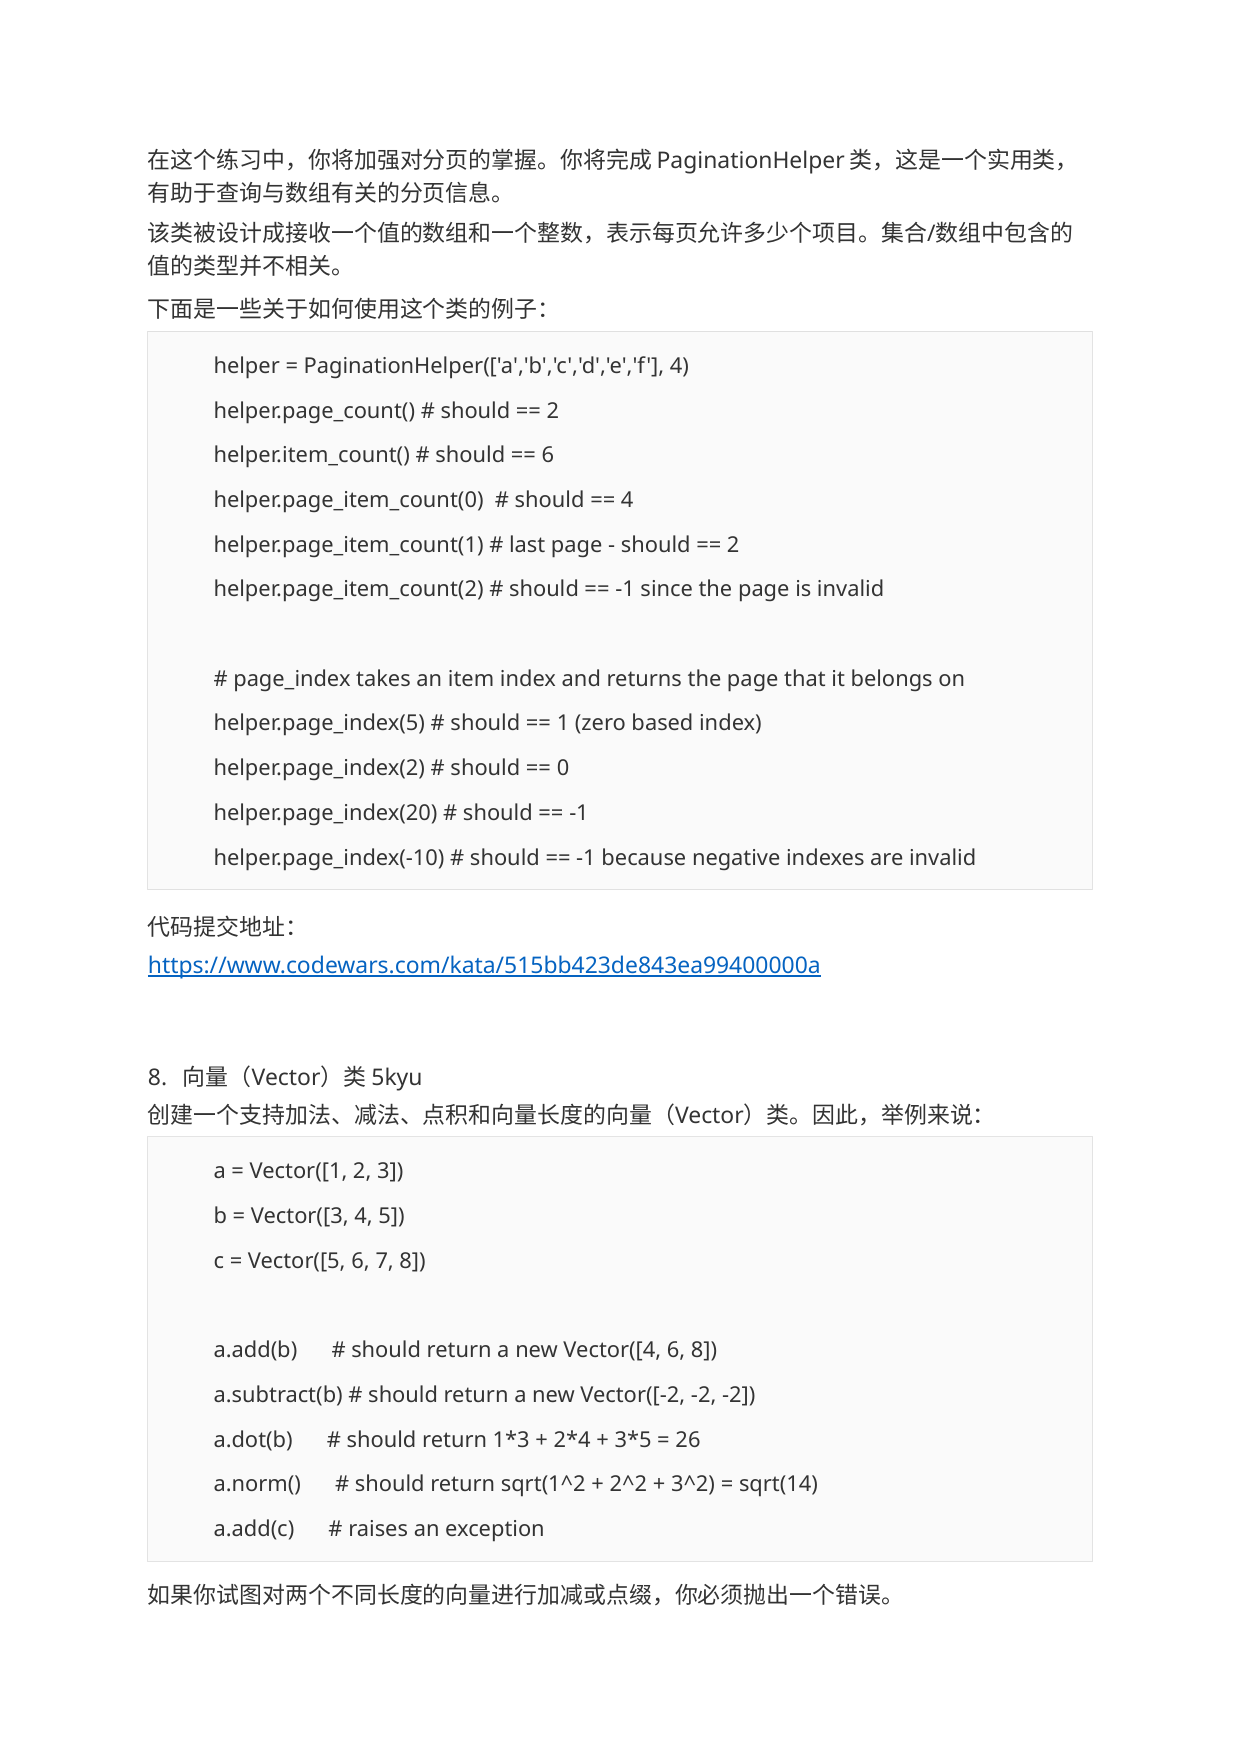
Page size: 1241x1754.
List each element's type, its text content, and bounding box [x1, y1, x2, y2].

text 代码提交地址： [148, 906, 1093, 943]
text https://www.codewars.com/kata/515bb423de843ea99400000a [148, 943, 1093, 981]
text 创建一个支持加法、减法、点积和向量长度的向量（Vector）类。因此，举例来说： [148, 1093, 1093, 1131]
text 在这个练习中，你将加强对分页的掌握。你将完成PaginationHelper类，这是一个实用类，有助于查询与数组有关的分页信息。 [148, 142, 1093, 208]
text 如果你试图对两个不同长度的向量进行加减或点缀，你必须抛出一个错误。 [148, 1577, 1093, 1610]
text 该类被设计成接收一个值的数组和一个整数，表示每页允许多少个项目。集合/数组中包含的值的类型并不相关。 [148, 214, 1093, 281]
list 向量（Vector）类 5kyu [148, 1056, 1093, 1093]
text 下面是一些关于如何使用这个类的例子： [148, 287, 1093, 325]
